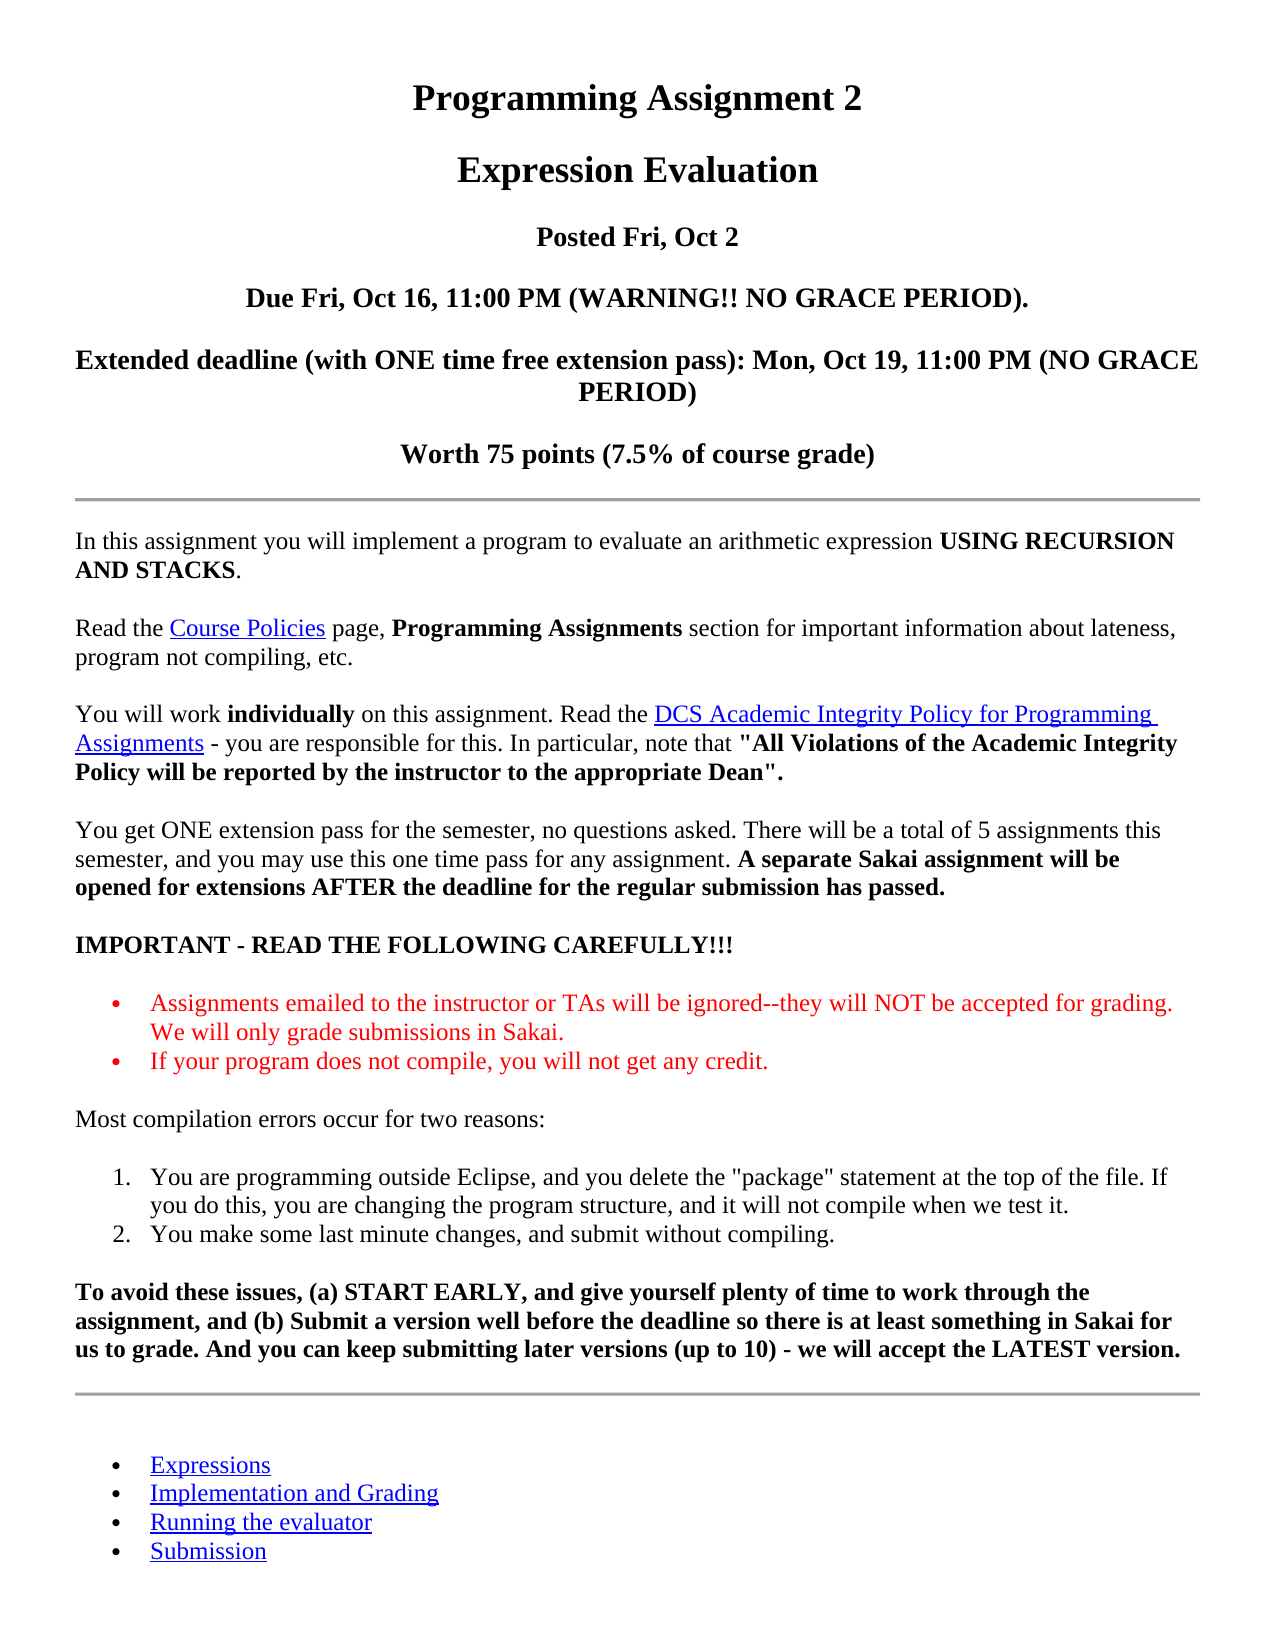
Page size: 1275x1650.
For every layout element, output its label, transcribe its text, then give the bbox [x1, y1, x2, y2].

list Submission [112, 1536, 1200, 1565]
list Implementation and Grading [112, 1478, 1200, 1507]
text You get ONE extension pass for the semester, no questions asked. There will be a total of 5 assignments this semester, and you may use this one time pass for any assignment. A separate Sakai assignment will be opened for extensions AFTER the deadline for the regular submission has passed. [75, 815, 1200, 901]
text Most compilation errors occur for two reasons: [75, 1104, 1200, 1132]
text To avoid these issues, (a) START EARLY, and give yourself plenty of time to work through the assignment, and (b) Submit a version well before the deadline so there is at least something in Sakai for us to grade. And you can keep submitting later versions (up to 10) - we will accept the LATEST version. [75, 1277, 1200, 1363]
list You make some last minute changes, and submit without compiling. [112, 1219, 1200, 1248]
list If your program does not compile, you will not get any credit. [112, 1046, 1200, 1074]
text IMPORTANT - READ THE FOLLOWING CAREFULLY!!! [75, 930, 1200, 959]
text Expression Evaluation [75, 147, 1200, 190]
text Read the Course Policies page, Programming Assignments section for important information about lateness, program not compiling, etc. [75, 613, 1200, 670]
text Programming Assignment 2 [75, 75, 1200, 118]
text Extended deadline (with ONE time free extension pass): Mon, Oct 19, 11:00 PM (NO GRACE PERIOD) [75, 343, 1200, 407]
text Worth 75 points (7.5% of course grade) [75, 437, 1200, 469]
text Due Fri, Oct 16, 11:00 PM (WARNING!! NO GRACE PERIOD). [75, 281, 1200, 313]
text Posted Fri, Oct 2 [75, 219, 1200, 252]
list Assignments emailed to the instructor or TAs will be ignored--they will NOT be accepted for grading. We will only grade submissions in Sakai. [112, 988, 1200, 1046]
list Expressions [112, 1450, 1200, 1478]
text You will work individually on this assignment. Read the DCS Academic Integrity Policy for Programming Assignments - you are responsible for this. In particular, note that "All Violations of the Academic Integrity Policy will be reported by the instructor to the appropriate Dean". [75, 699, 1200, 786]
list You are programming outside Eclipse, and you delete the "package" statement at the top of the file. If you do this, you are changing the program structure, and it will not compile when we test it. [112, 1162, 1200, 1219]
text In this assignment you will implement a program to evaluate an arithmetic expression USING RECURSION AND STACKS. [75, 526, 1200, 584]
list Running the evaluator [112, 1507, 1200, 1536]
